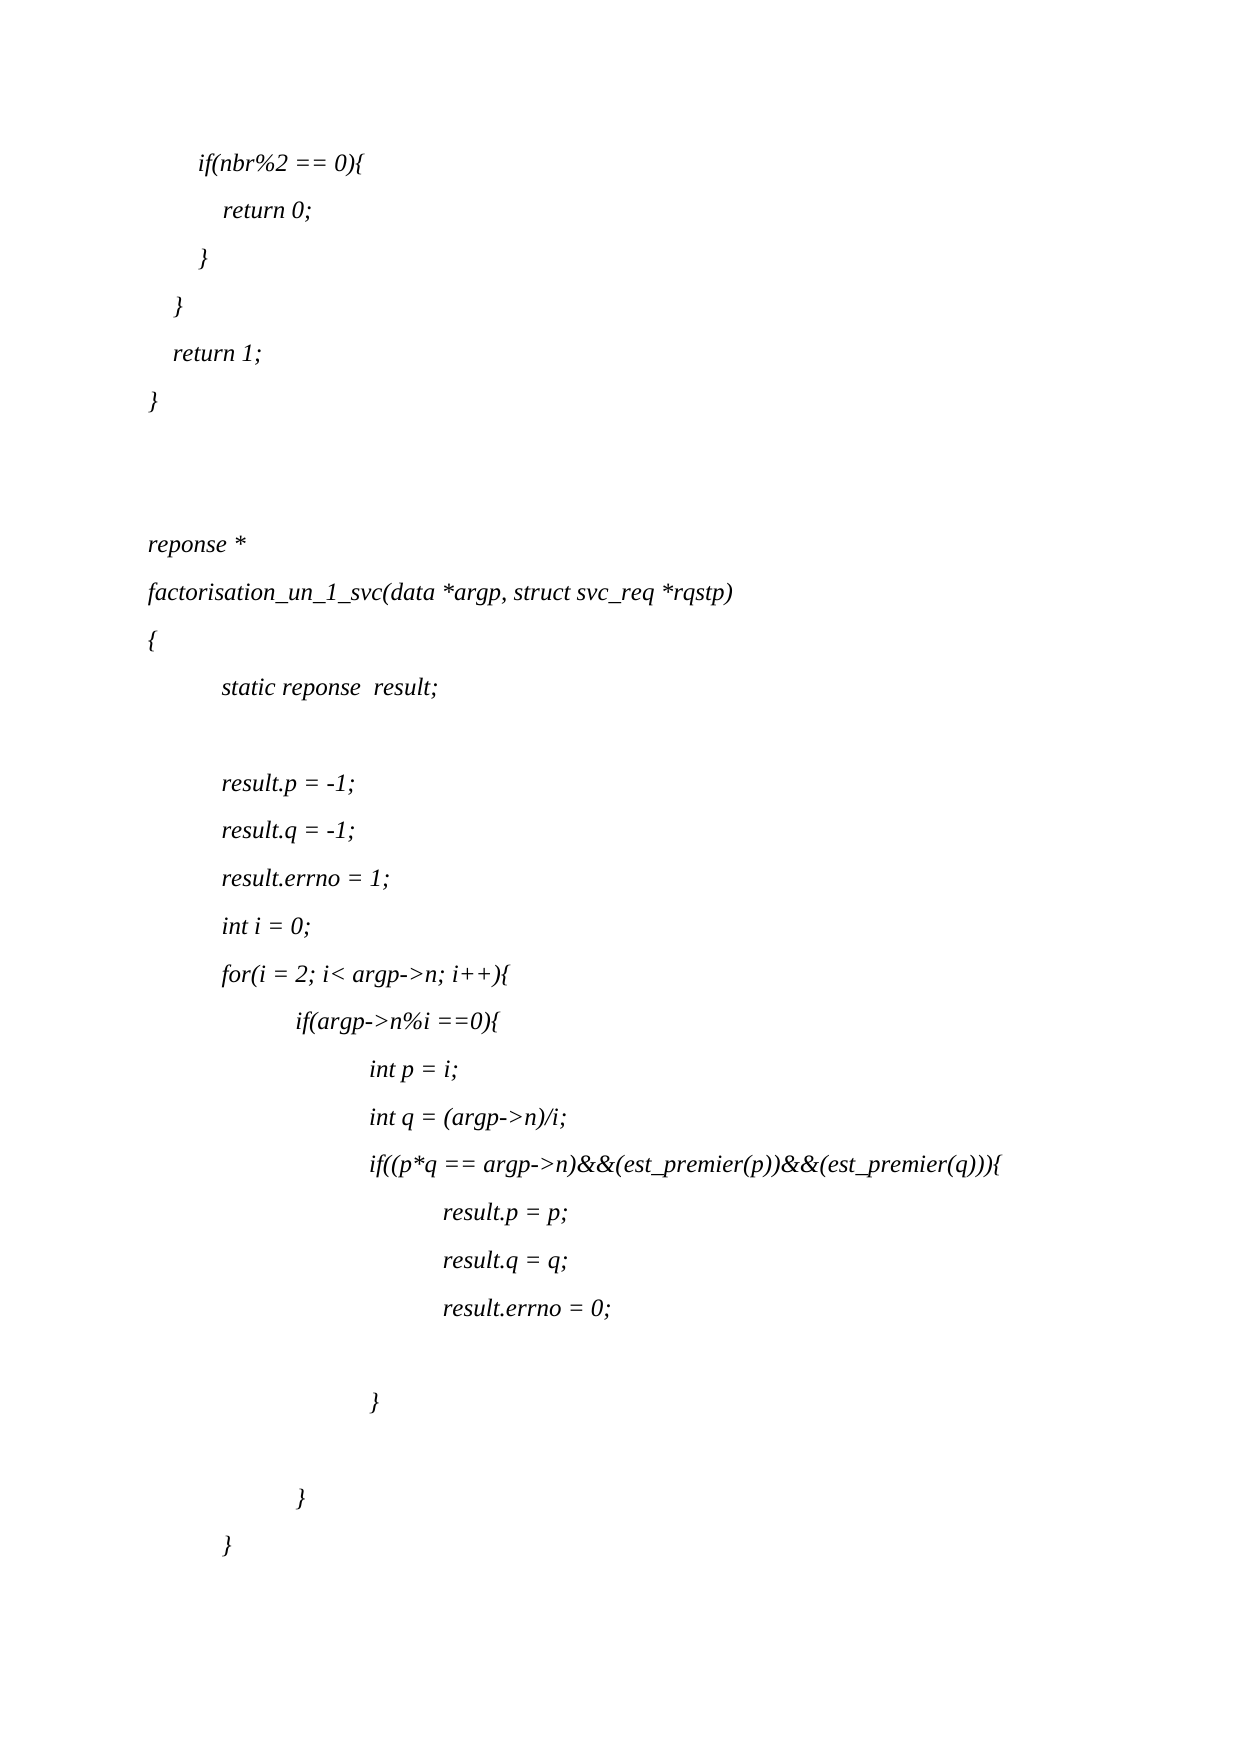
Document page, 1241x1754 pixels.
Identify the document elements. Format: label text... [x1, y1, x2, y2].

text result.q = -1; [148, 816, 1093, 844]
text if(nbr%2 == 0){ [148, 148, 1093, 176]
text } [148, 1387, 1093, 1416]
text result.p = p; [148, 1197, 1093, 1226]
text result.errno = 1; [148, 863, 1093, 892]
text } [148, 386, 1093, 415]
text static reponse result; [148, 672, 1093, 701]
text result.q = q; [148, 1245, 1093, 1274]
text int i = 0; [148, 911, 1093, 940]
text if((p*q == argp->n)&&(est_premier(p))&&(est_premier(q))){ [148, 1149, 1093, 1178]
text } [148, 1483, 1093, 1511]
text int q = (argp->n)/i; [148, 1102, 1093, 1131]
text int p = i; [148, 1054, 1093, 1083]
text } [148, 243, 1093, 272]
text result.p = -1; [148, 768, 1093, 797]
text return 0; [148, 195, 1093, 224]
text factorisation_un_1_svc(data *argp, struct svc_req *rqstp) [148, 577, 1093, 606]
text reponse * [148, 529, 1093, 558]
text return 1; [148, 338, 1093, 367]
text } [148, 1530, 1093, 1559]
text if(argp->n%i ==0){ [148, 1006, 1093, 1035]
text { [148, 625, 1093, 653]
text result.errno = 0; [148, 1293, 1093, 1321]
text for(i = 2; i< argp->n; i++){ [148, 959, 1093, 987]
text } [148, 291, 1093, 319]
